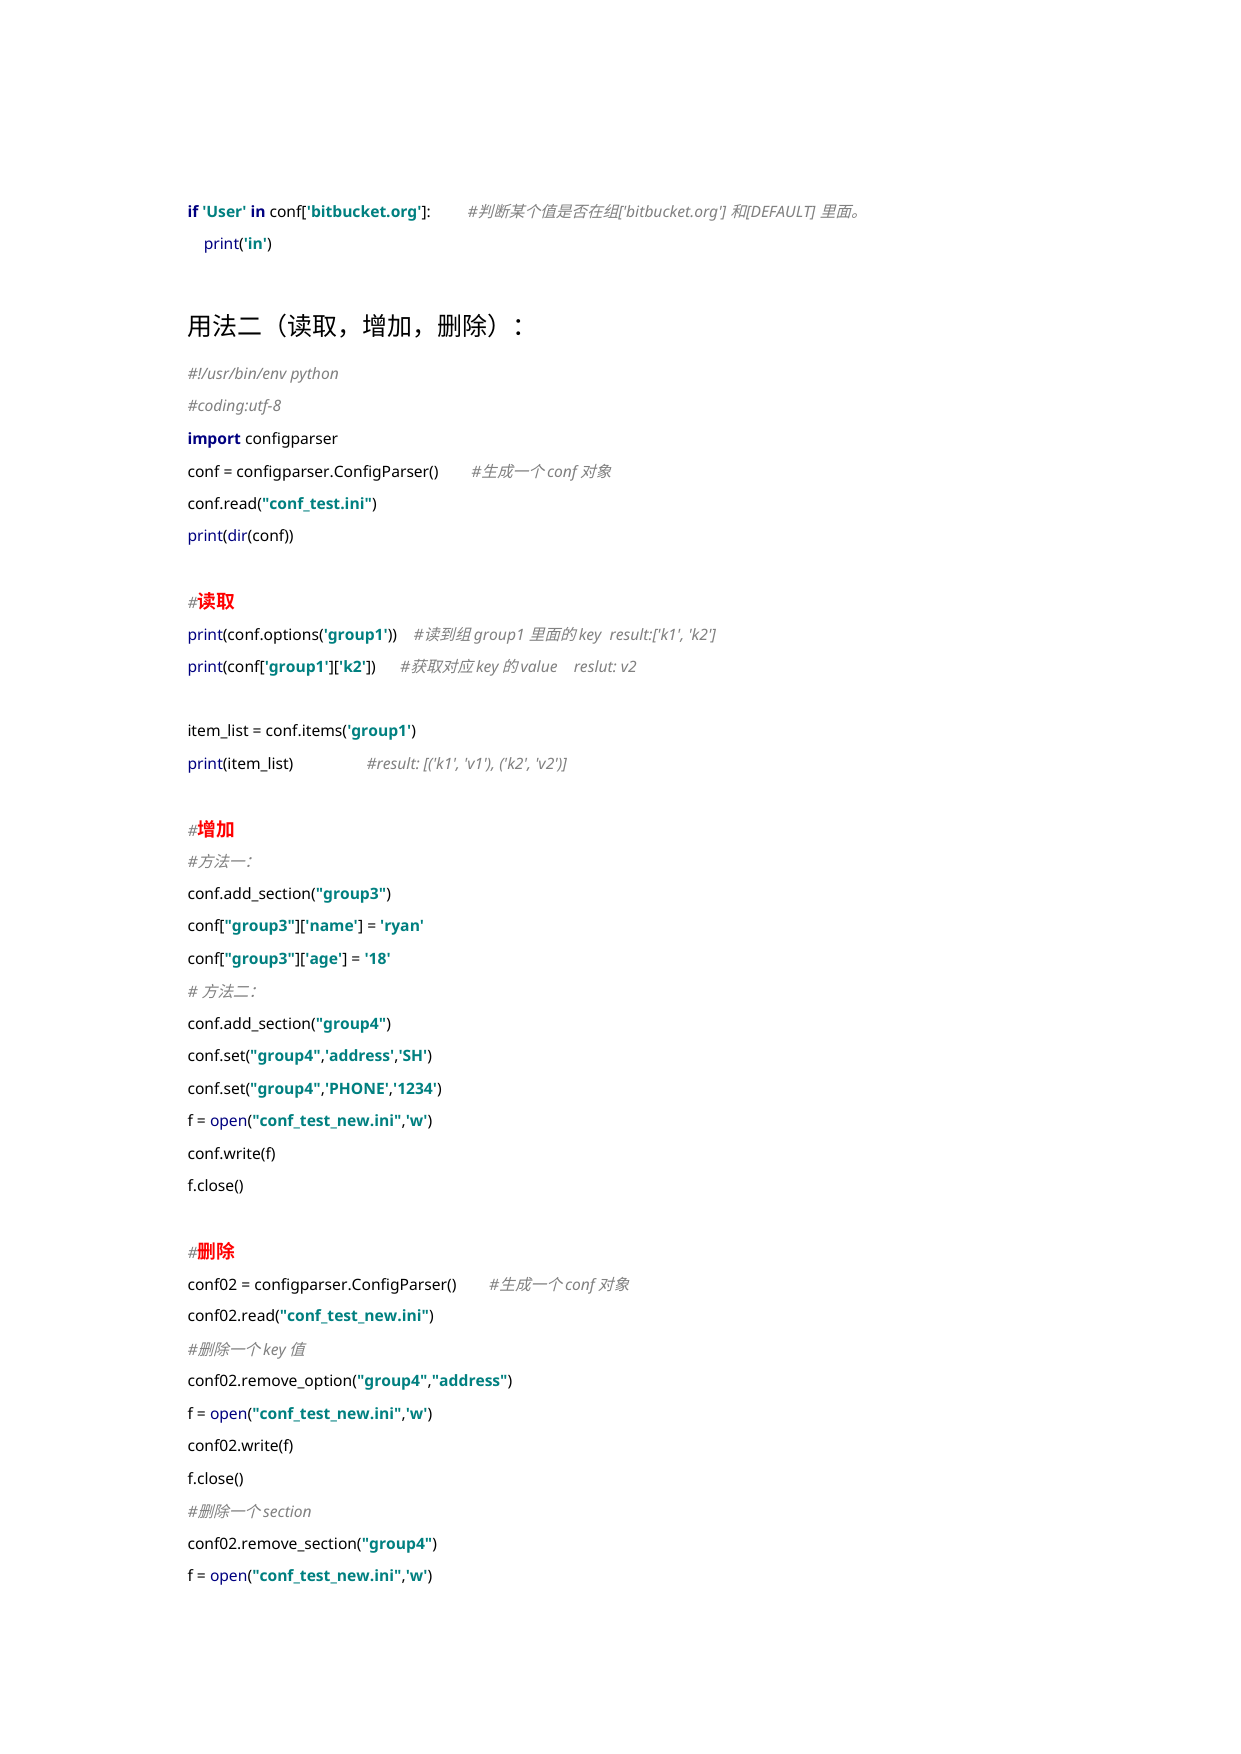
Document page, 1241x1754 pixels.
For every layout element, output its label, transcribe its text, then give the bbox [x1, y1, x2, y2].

text 用法二（读取，增加，删除）： [187, 292, 1053, 357]
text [187, 357, 1053, 1592]
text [187, 162, 1053, 259]
